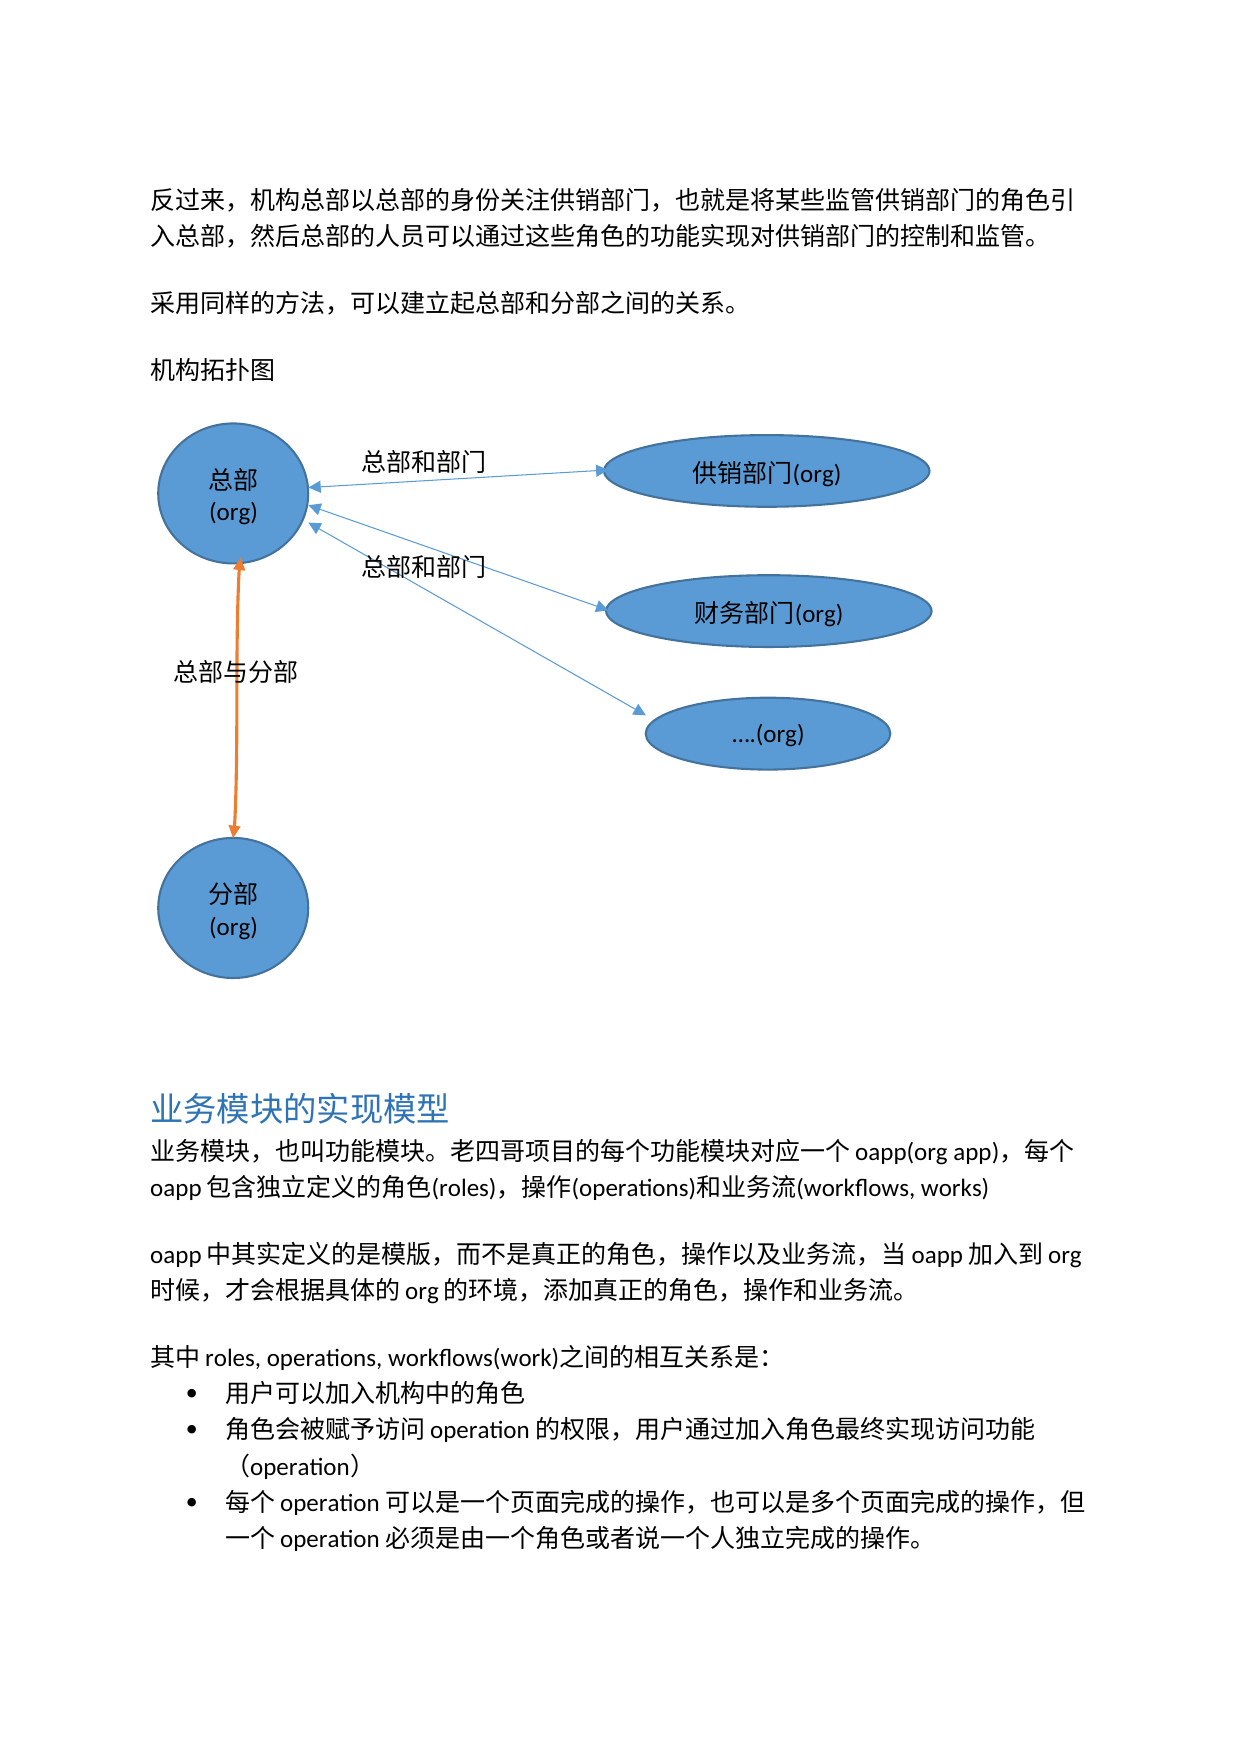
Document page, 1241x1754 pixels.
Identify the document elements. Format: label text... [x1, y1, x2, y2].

text 采用同样的方法，可以建立起总部和分部之间的关系。 [150, 283, 1090, 320]
text 业务模块，也叫功能模块。老四哥项目的每个功能模块对应一个oapp(org app)，每个oapp包含独立定义的角色(roles)，操作(operations)和业务流(workflows, works) [150, 1131, 1090, 1204]
text 其中roles, operations, workflows(work)之间的相互关系是： [150, 1337, 1090, 1373]
subtitle 业务模块的实现模型 [150, 1083, 1090, 1131]
list 角色会被赋予访问operation的权限，用户通过加入角色最终实现访问功能（operation） [187, 1410, 1090, 1482]
list 用户可以加入机构中的角色 [187, 1373, 1090, 1410]
list 每个operation可以是一个页面完成的操作，也可以是多个页面完成的操作，但一个operation必须是由一个角色或者说一个人独立完成的操作。 [187, 1482, 1090, 1555]
text 机构拓扑图 [150, 350, 1090, 387]
text 反过来，机构总部以总部的身份关注供销部门，也就是将某些监管供销部门的角色引入总部，然后总部的人员可以通过这些角色的功能实现对供销部门的控制和监管。 [150, 181, 1090, 253]
text oapp中其实定义的是模版，而不是真正的角色，操作以及业务流，当oapp加入到org时候，才会根据具体的org的环境，添加真正的角色，操作和业务流。 [150, 1234, 1090, 1307]
